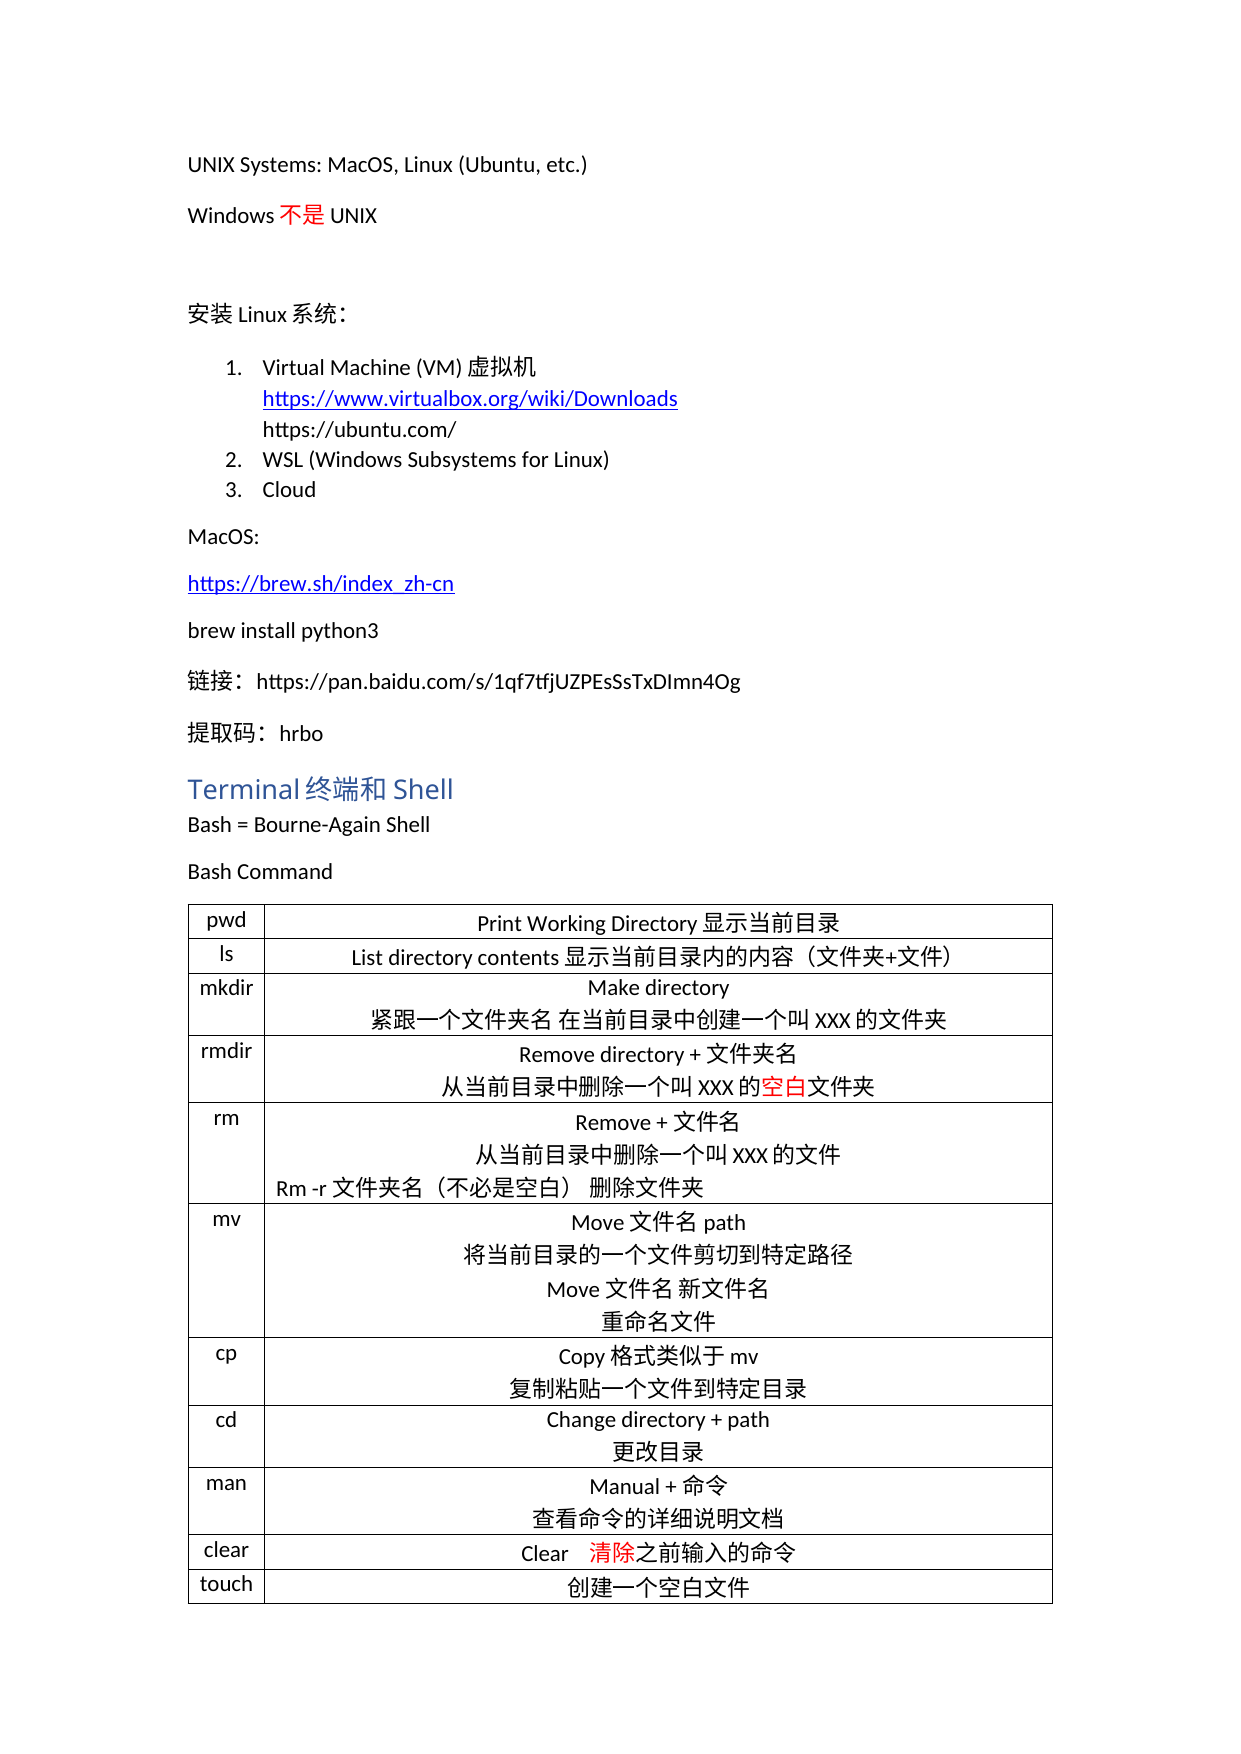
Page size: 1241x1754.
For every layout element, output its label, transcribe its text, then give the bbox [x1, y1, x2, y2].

text brew install python3 [187, 616, 1053, 644]
table_cell Clear 清除之前输入的命令 [265, 1535, 1052, 1568]
table_cell mkdir [189, 974, 264, 1035]
text UNIX Systems: MacOS, Linux (Ubuntu, etc.) [187, 150, 1053, 178]
table_cell ls [189, 939, 264, 972]
table_cell Remove + 文件名 从当前目录中删除一个叫XXX的文件 Rm -r 文件夹名（不必是空白） 删除文件夹 [265, 1103, 1052, 1203]
table_cell cp [189, 1338, 264, 1404]
table_cell Make directory 紧跟一个文件夹名 在当前目录中创建一个叫XXX的文件夹 [265, 974, 1052, 1035]
text 链接：https://pan.baidu.com/s/1qf7tfjUZPEsSsTxDImn4Og [187, 663, 1053, 696]
table_cell clear [189, 1535, 264, 1568]
table_cell 创建一个空白文件 [265, 1570, 1052, 1603]
list Cloud [225, 475, 1053, 503]
text 提取码：hrbo [187, 715, 1053, 748]
table_header pwd [189, 905, 264, 938]
list https://www.virtualbox.org/wiki/Downloads [262, 384, 1053, 413]
table_cell man [189, 1468, 264, 1534]
table_cell Change directory + path 更改目录 [265, 1406, 1052, 1467]
text Bash = Bourne-Again Shell [187, 810, 1053, 838]
table_cell Move 文件名 path 将当前目录的一个文件剪切到特定路径 Move 文件名 新文件名 重命名文件 [265, 1204, 1052, 1337]
table_cell mv [189, 1204, 264, 1337]
text Windows不是UNIX [187, 197, 1053, 230]
table_cell touch [189, 1570, 264, 1603]
text 安装Linux系统： [187, 296, 1053, 329]
table_cell Remove directory + 文件夹名 从当前目录中删除一个叫XXX的空白文件夹 [265, 1036, 1052, 1102]
list WSL (Windows Subsystems for Linux) [225, 445, 1053, 473]
subtitle Terminal终端和 Shell [187, 768, 1053, 807]
list https://ubuntu.com/ [262, 415, 1053, 443]
table_cell rm [189, 1103, 264, 1203]
text Bash Command [187, 857, 1053, 885]
table_header Print Working Directory显示当前目录 [265, 905, 1052, 938]
table_cell Copy 格式类似于mv 复制粘贴一个文件到特定目录 [265, 1338, 1052, 1404]
table_cell cd [189, 1406, 264, 1467]
text MacOS: [187, 522, 1053, 550]
table_cell List directory contents 显示当前目录内的内容（文件夹+文件） [265, 939, 1052, 972]
list Virtual Machine (VM) 虚拟机 [225, 349, 1053, 382]
text https://brew.sh/index_zh-cn [187, 569, 1053, 597]
table_cell rmdir [189, 1036, 264, 1102]
table_cell Manual + 命令 查看命令的详细说明文档 [265, 1468, 1052, 1534]
